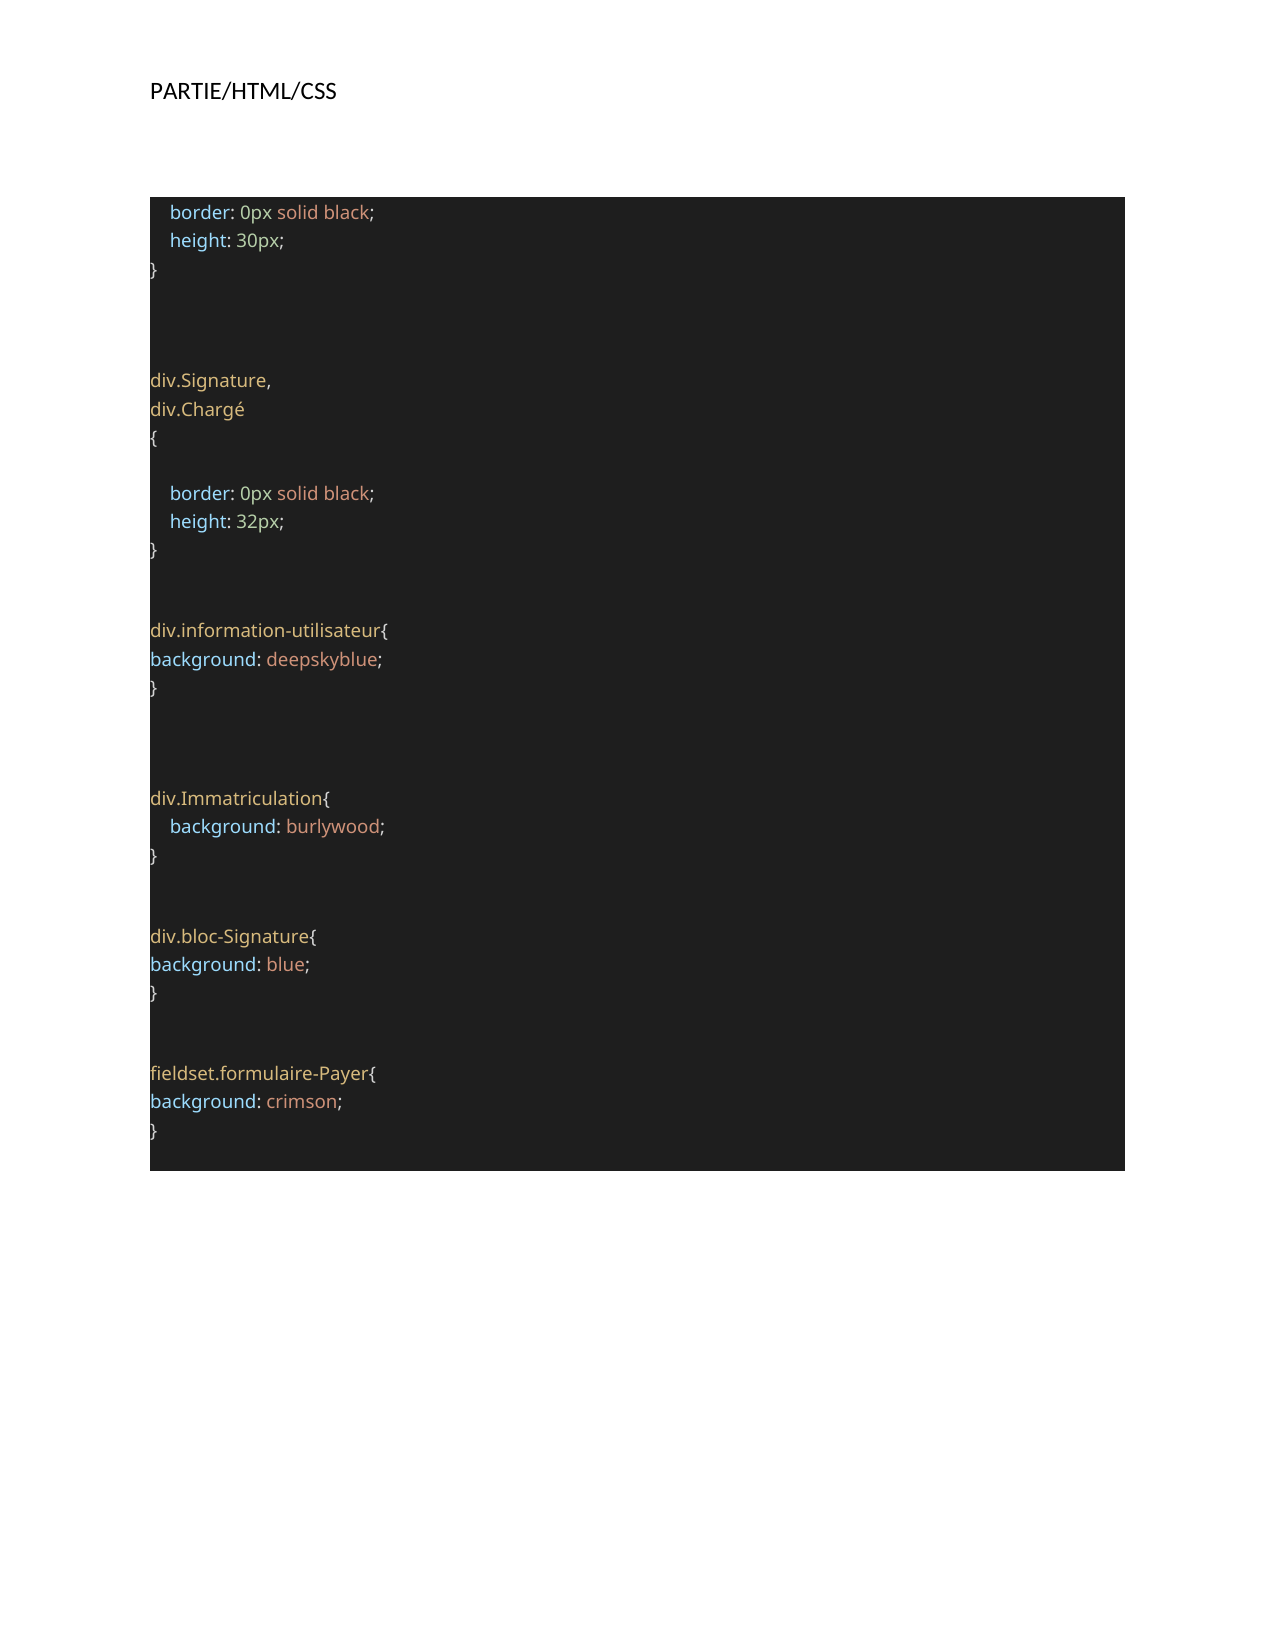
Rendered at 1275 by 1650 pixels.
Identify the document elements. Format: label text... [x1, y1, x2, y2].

text } [150, 839, 1125, 867]
text } [150, 1114, 1125, 1142]
text div.information-utilisateur{ [150, 615, 1125, 643]
text height: 32px; [150, 506, 1125, 534]
text height: 30px; [150, 225, 1125, 253]
text background: burlywood; [150, 811, 1125, 839]
text border: 0px solid black; [150, 478, 1125, 506]
text } [150, 534, 1125, 562]
text background: blue; [150, 949, 1125, 977]
text background: deepskyblue; [150, 643, 1125, 671]
text div.bloc-Signature{ [150, 921, 1125, 949]
text background: crimson; [150, 1086, 1125, 1114]
text } [150, 671, 1125, 699]
text border: 0px solid black; [150, 197, 1125, 225]
text div.Immatriculation{ [150, 783, 1125, 811]
text { [150, 421, 1125, 449]
text fieldset.formulaire-Payer{ [150, 1058, 1125, 1086]
text } [150, 253, 1125, 281]
text div.Chargé [150, 393, 1125, 421]
text } [150, 977, 1125, 1005]
text div.Signature, [150, 365, 1125, 393]
